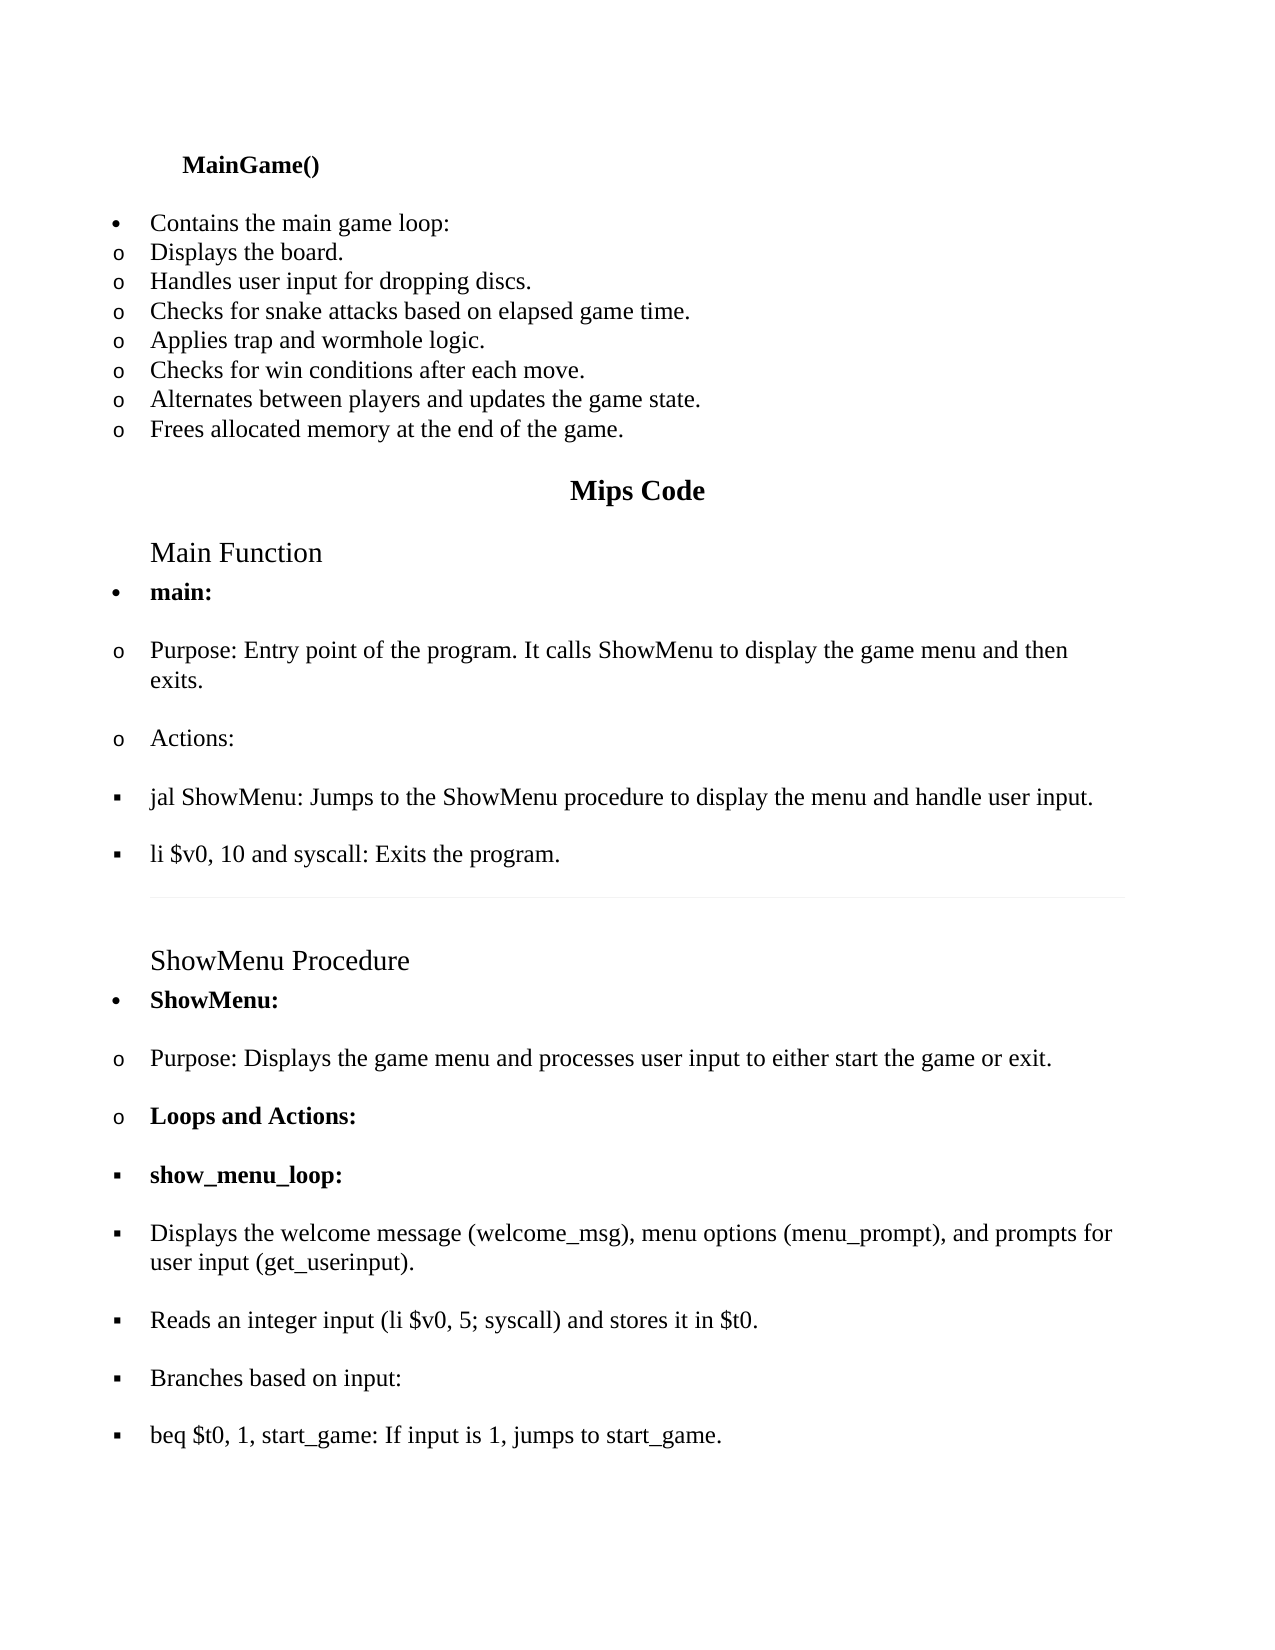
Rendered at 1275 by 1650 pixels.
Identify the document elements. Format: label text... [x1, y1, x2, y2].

subtitle ShowMenu Procedure [150, 943, 1125, 976]
list Reads an integer input (li $v0, 5; syscall) and stores it in $t0. [112, 1305, 1125, 1333]
list Loops and Actions: [112, 1101, 1125, 1131]
list show_menu_loop: [112, 1160, 1125, 1189]
list Checks for snake attacks based on elapsed game time. [112, 296, 1125, 325]
list beq $t0, 1, start_game: If input is 1, jumps to start_game. [112, 1421, 1125, 1449]
subtitle Main Function [150, 536, 1125, 569]
list main: [112, 577, 1125, 606]
list Applies trap and wormhole logic. [112, 325, 1125, 355]
list Purpose: Displays the game menu and processes user input to either start the game or exit. [112, 1043, 1125, 1072]
list Handles user input for dropping discs. [112, 266, 1125, 296]
list Contains the main game loop: [112, 208, 1125, 237]
list Branches based on input: [112, 1363, 1125, 1391]
text Mips Code [150, 473, 1125, 506]
list Displays the welcome message (welcome_msg), menu options (menu_prompt), and prompts for user input (get_userinput). [112, 1218, 1125, 1276]
text  MainGame() [150, 150, 1125, 179]
list Frees allocated memory at the end of the game. [112, 414, 1125, 444]
list Displays the board. [112, 237, 1125, 266]
list li $v0, 10 and syscall: Exits the program. [112, 839, 1125, 868]
list Actions: [112, 723, 1125, 752]
list Purpose: Entry point of the program. It calls ShowMenu to display the game menu and then exits. [112, 635, 1125, 694]
list ShowMenu: [112, 985, 1125, 1013]
list Alternates between players and updates the game state. [112, 384, 1125, 414]
list jal ShowMenu: Jumps to the ShowMenu procedure to display the menu and handle user input. [112, 782, 1125, 810]
list Checks for win conditions after each move. [112, 355, 1125, 384]
